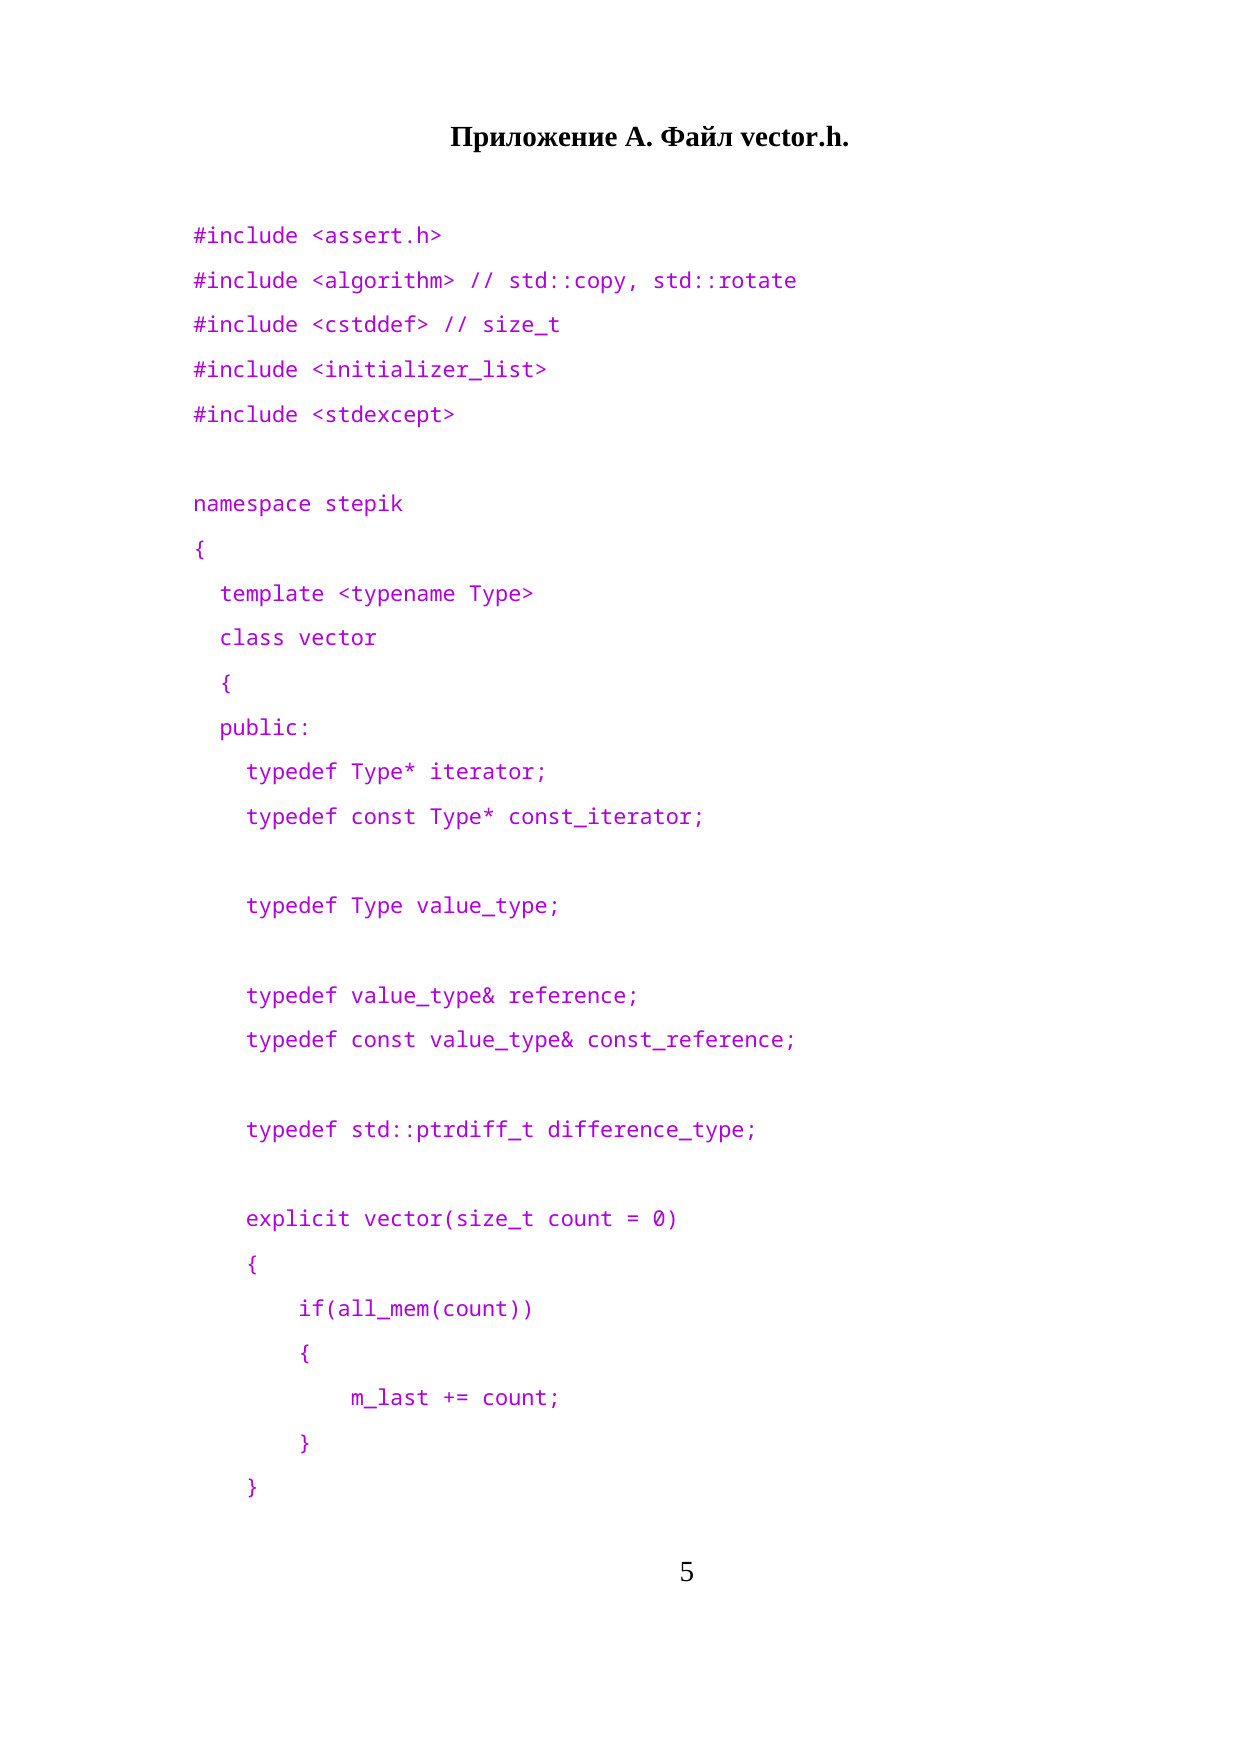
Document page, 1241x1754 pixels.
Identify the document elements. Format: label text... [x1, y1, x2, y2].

list #include <cstddef> // size_t [193, 309, 1181, 339]
list #include <initializer_list> [193, 354, 1181, 384]
list typedef value_type& reference; [193, 980, 1181, 1009]
list typedef const value_type& const_reference; [193, 1024, 1181, 1054]
list typedef Type* iterator; [193, 756, 1181, 786]
list typedef const Type* const_iterator; [193, 801, 1181, 831]
list if(all_mem(count)) [193, 1293, 1181, 1322]
list template <typename Type> [193, 578, 1181, 607]
list class vector [193, 622, 1181, 652]
list { [193, 1337, 1181, 1367]
text Приложение А. Файл vector.h. [118, 119, 1181, 153]
list { [193, 1248, 1181, 1278]
list typedef std::ptrdiff_t difference_type; [193, 1114, 1181, 1144]
list } [193, 1427, 1181, 1456]
list namespace stepik [193, 488, 1181, 518]
list typedef Type value_type; [193, 890, 1181, 920]
list public: [193, 712, 1181, 741]
list #include <stdexcept> [193, 399, 1181, 429]
list #include <assert.h> [193, 220, 1181, 250]
list { [193, 533, 1181, 563]
list m_last += count; [193, 1382, 1181, 1412]
list } [193, 1471, 1181, 1501]
list explicit vector(size_t count = 0) [193, 1203, 1181, 1233]
list { [193, 667, 1181, 697]
list #include <algorithm> // std::copy, std::rotate [193, 265, 1181, 294]
